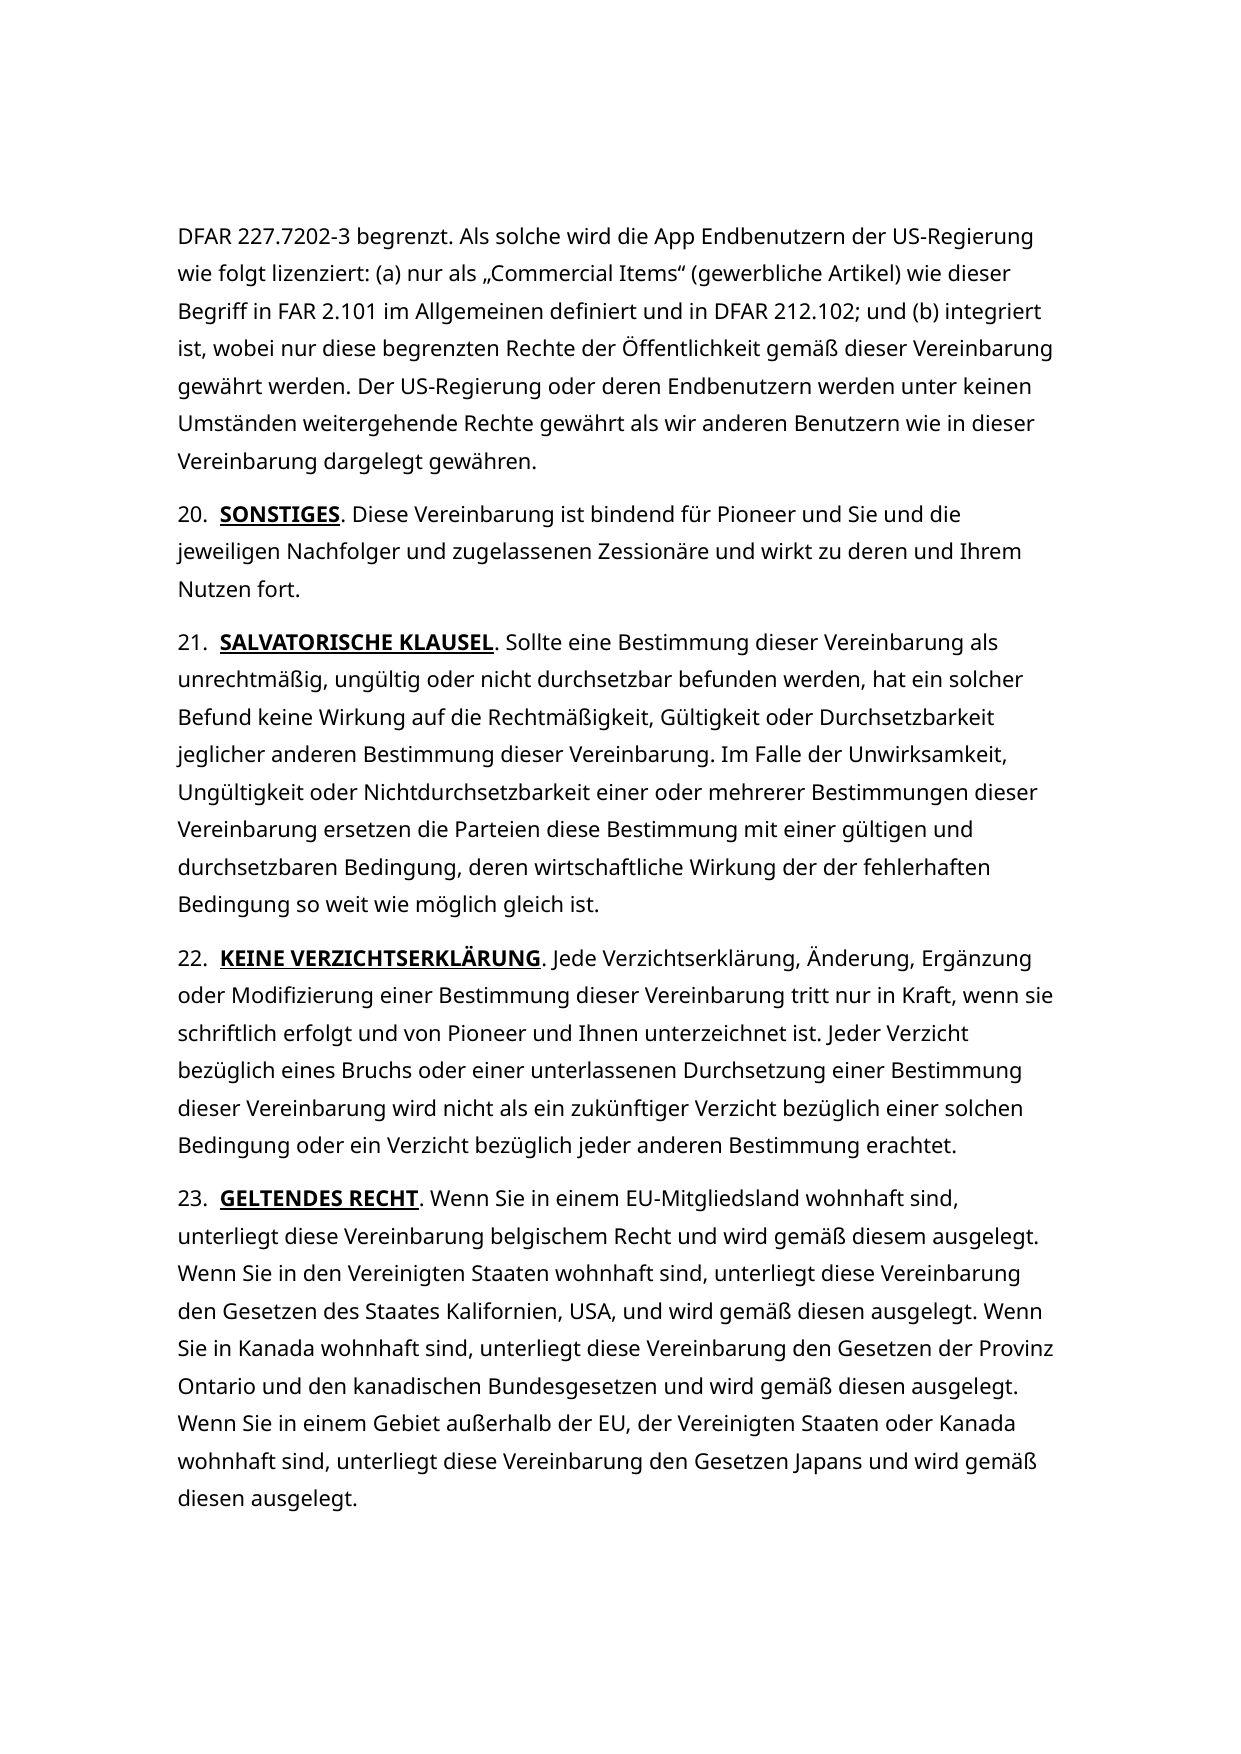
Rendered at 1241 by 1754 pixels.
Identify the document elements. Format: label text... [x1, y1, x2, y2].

text 20. SONSTIGES. Diese Vereinbarung ist bindend für Pioneer und Sie und die jeweiligen Nachfolger und zugelassenen Zessionäre und wirkt zu deren und Ihrem Nutzen fort. [177, 495, 1063, 607]
text 23. GELTENDES RECHT. Wenn Sie in einem EU-Mitgliedsland wohnhaft sind, unterliegt diese Vereinbarung belgischem Recht und wird gemäß diesem ausgelegt. Wenn Sie in den Vereinigten Staaten wohnhaft sind, unterliegt diese Vereinbarung den Gesetzen des Staates Kalifornien, USA, und wird gemäß diesen ausgelegt. Wenn Sie in Kanada wohnhaft sind, unterliegt diese Vereinbarung den Gesetzen der Provinz Ontario und den kanadischen Bundesgesetzen und wird gemäß diesen ausgelegt. Wenn Sie in einem Gebiet außerhalb der EU, der Vereinigten Staaten oder Kanada wohnhaft sind, unterliegt diese Vereinbarung den Gesetzen Japans und wird gemäß diesen ausgelegt. [177, 1179, 1063, 1517]
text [177, 217, 1063, 479]
text 21. SALVATORISCHE KLAUSEL. Sollte eine Bestimmung dieser Vereinbarung als unrechtmäßig, ungültig oder nicht durchsetzbar befunden werden, hat ein solcher Befund keine Wirkung auf die Rechtmäßigkeit, Gültigkeit oder Durchsetzbarkeit jeglicher anderen Bestimmung dieser Vereinbarung. Im Falle der Unwirksamkeit, Ungültigkeit oder Nichtdurchsetzbarkeit einer oder mehrerer Bestimmungen dieser Vereinbarung ersetzen die Parteien diese Bestimmung mit einer gültigen und durchsetzbaren Bedingung, deren wirtschaftliche Wirkung der der fehlerhaften Bedingung so weit wie möglich gleich ist. [177, 623, 1063, 923]
text 22. KEINE VERZICHTSERKLÄRUNG. Jede Verzichtserklärung, Änderung, Ergänzung oder Modifizierung einer Bestimmung dieser Vereinbarung tritt nur in Kraft, wenn sie schriftlich erfolgt und von Pioneer und Ihnen unterzeichnet ist. Jeder Verzicht bezüglich eines Bruchs oder einer unterlassenen Durchsetzung einer Bestimmung dieser Vereinbarung wird nicht als ein zukünftiger Verzicht bezüglich einer solchen Bedingung oder ein Verzicht bezüglich jeder anderen Bestimmung erachtet. [177, 939, 1063, 1164]
